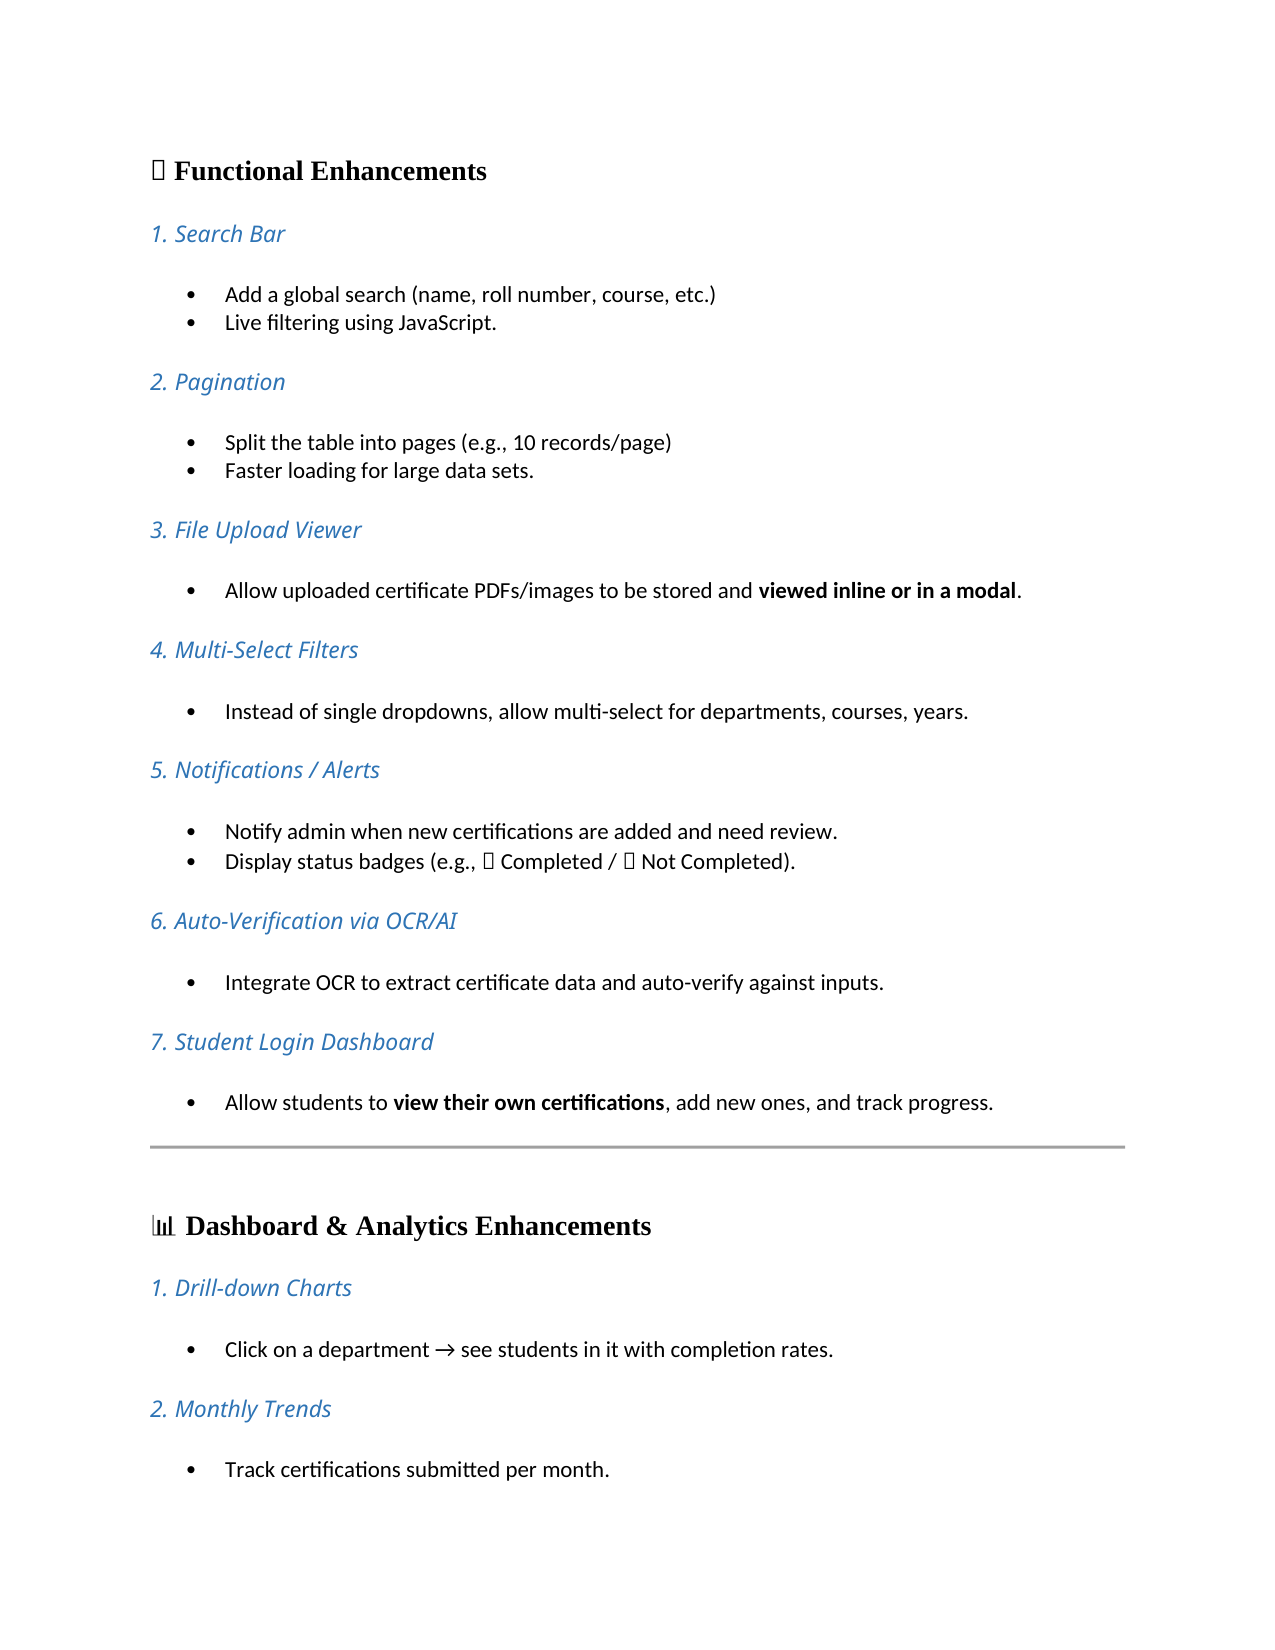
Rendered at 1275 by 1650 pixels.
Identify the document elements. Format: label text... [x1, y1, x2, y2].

list Integrate OCR to extract certificate data and auto-verify against inputs. [187, 968, 1125, 996]
list Track certifications submitted per month. [187, 1455, 1125, 1483]
subtitle 6. Auto-Verification via OCR/AI [150, 905, 1125, 937]
subtitle 4. Multi-Select Filters [150, 634, 1125, 665]
list Faster loading for large data sets. [187, 457, 1125, 484]
subtitle 5. Notifications / Alerts [150, 754, 1125, 785]
subtitle 7. Student Login Dashboard [150, 1025, 1125, 1057]
subtitle 📊 Dashboard & Analytics Enhancements [150, 1205, 1125, 1243]
list Live filtering using JavaScript. [187, 308, 1125, 336]
list Add a global search (name, roll number, course, etc.) [187, 280, 1125, 308]
subtitle 🚀 Functional Enhancements [150, 150, 1125, 188]
list Allow uploaded certificate PDFs/images to be stored and viewed inline or in a modal. [187, 577, 1125, 605]
subtitle 2. Monthly Trends [150, 1392, 1125, 1424]
list Split the table into pages (e.g., 10 records/page) [187, 428, 1125, 457]
list Notify admin when new certifications are added and need review. [187, 817, 1125, 845]
subtitle 1. Drill-down Charts [150, 1272, 1125, 1304]
subtitle 1. Search Bar [150, 217, 1125, 249]
subtitle 3. File Upload Viewer [150, 514, 1125, 545]
list Allow students to view their own certifications, add new ones, and track progress. [187, 1088, 1125, 1116]
list Display status badges (e.g., ✅ Completed / ❌ Not Completed). [187, 845, 1125, 876]
subtitle 2. Pagination [150, 366, 1125, 397]
list Instead of single dropdowns, allow multi-select for departments, courses, years. [187, 697, 1125, 725]
list Click on a department → see students in it with completion rates. [187, 1335, 1125, 1363]
